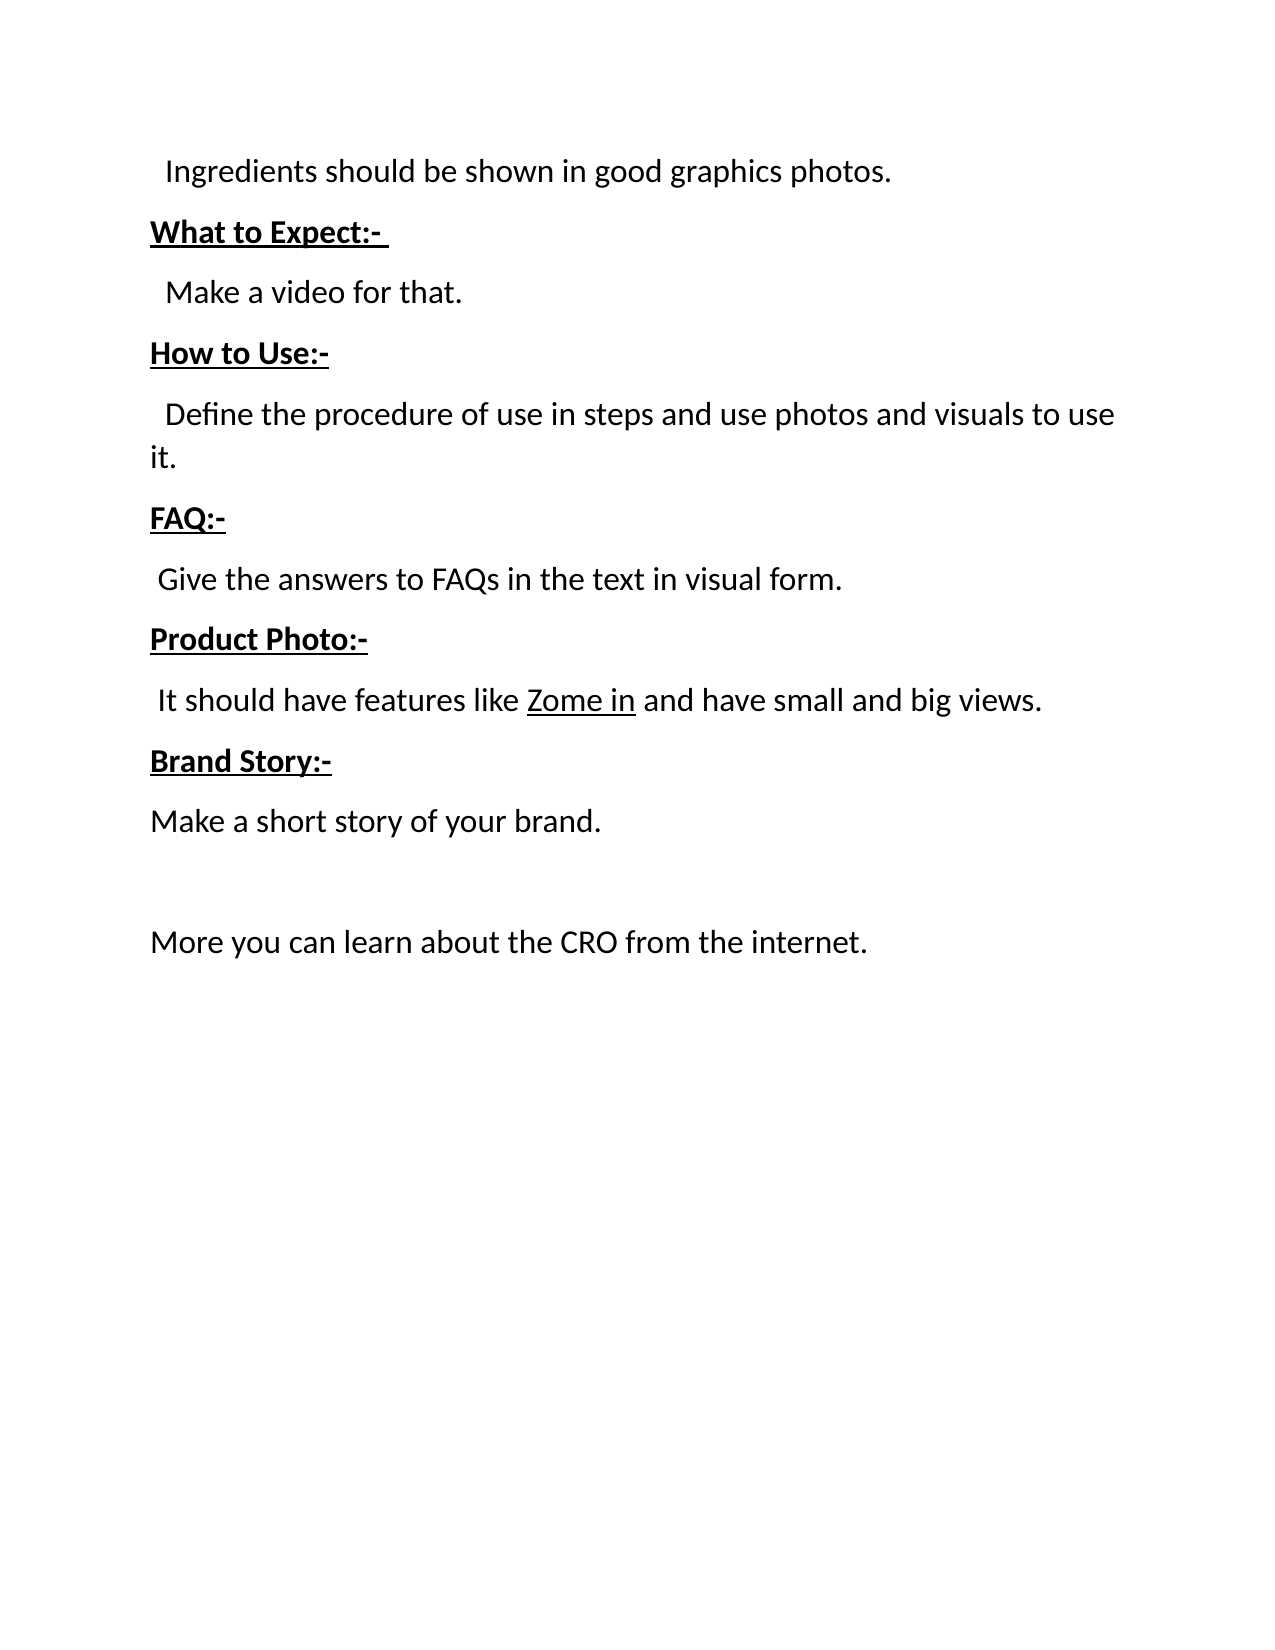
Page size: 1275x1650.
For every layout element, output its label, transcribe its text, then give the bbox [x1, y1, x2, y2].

text Give the answers to FAQs in the text in visual form. [150, 558, 1125, 598]
text What to Expect:- [150, 211, 1125, 251]
text Ingredients should be shown in good graphics photos. [150, 150, 1125, 191]
text Brand Story:- [150, 739, 1125, 780]
text More you can learn about the CRO from the internet. [150, 921, 1125, 962]
text Define the procedure of use in steps and use photos and visuals to use it. [150, 392, 1125, 477]
text Make a video for that. [150, 271, 1125, 312]
text How to Use:- [150, 332, 1125, 373]
text FAQ:- [150, 497, 1125, 538]
text Make a short story of your brand. [150, 800, 1125, 841]
text Product Photo:- [150, 618, 1125, 659]
text It should have features like Zome in and have small and big views. [150, 679, 1125, 720]
